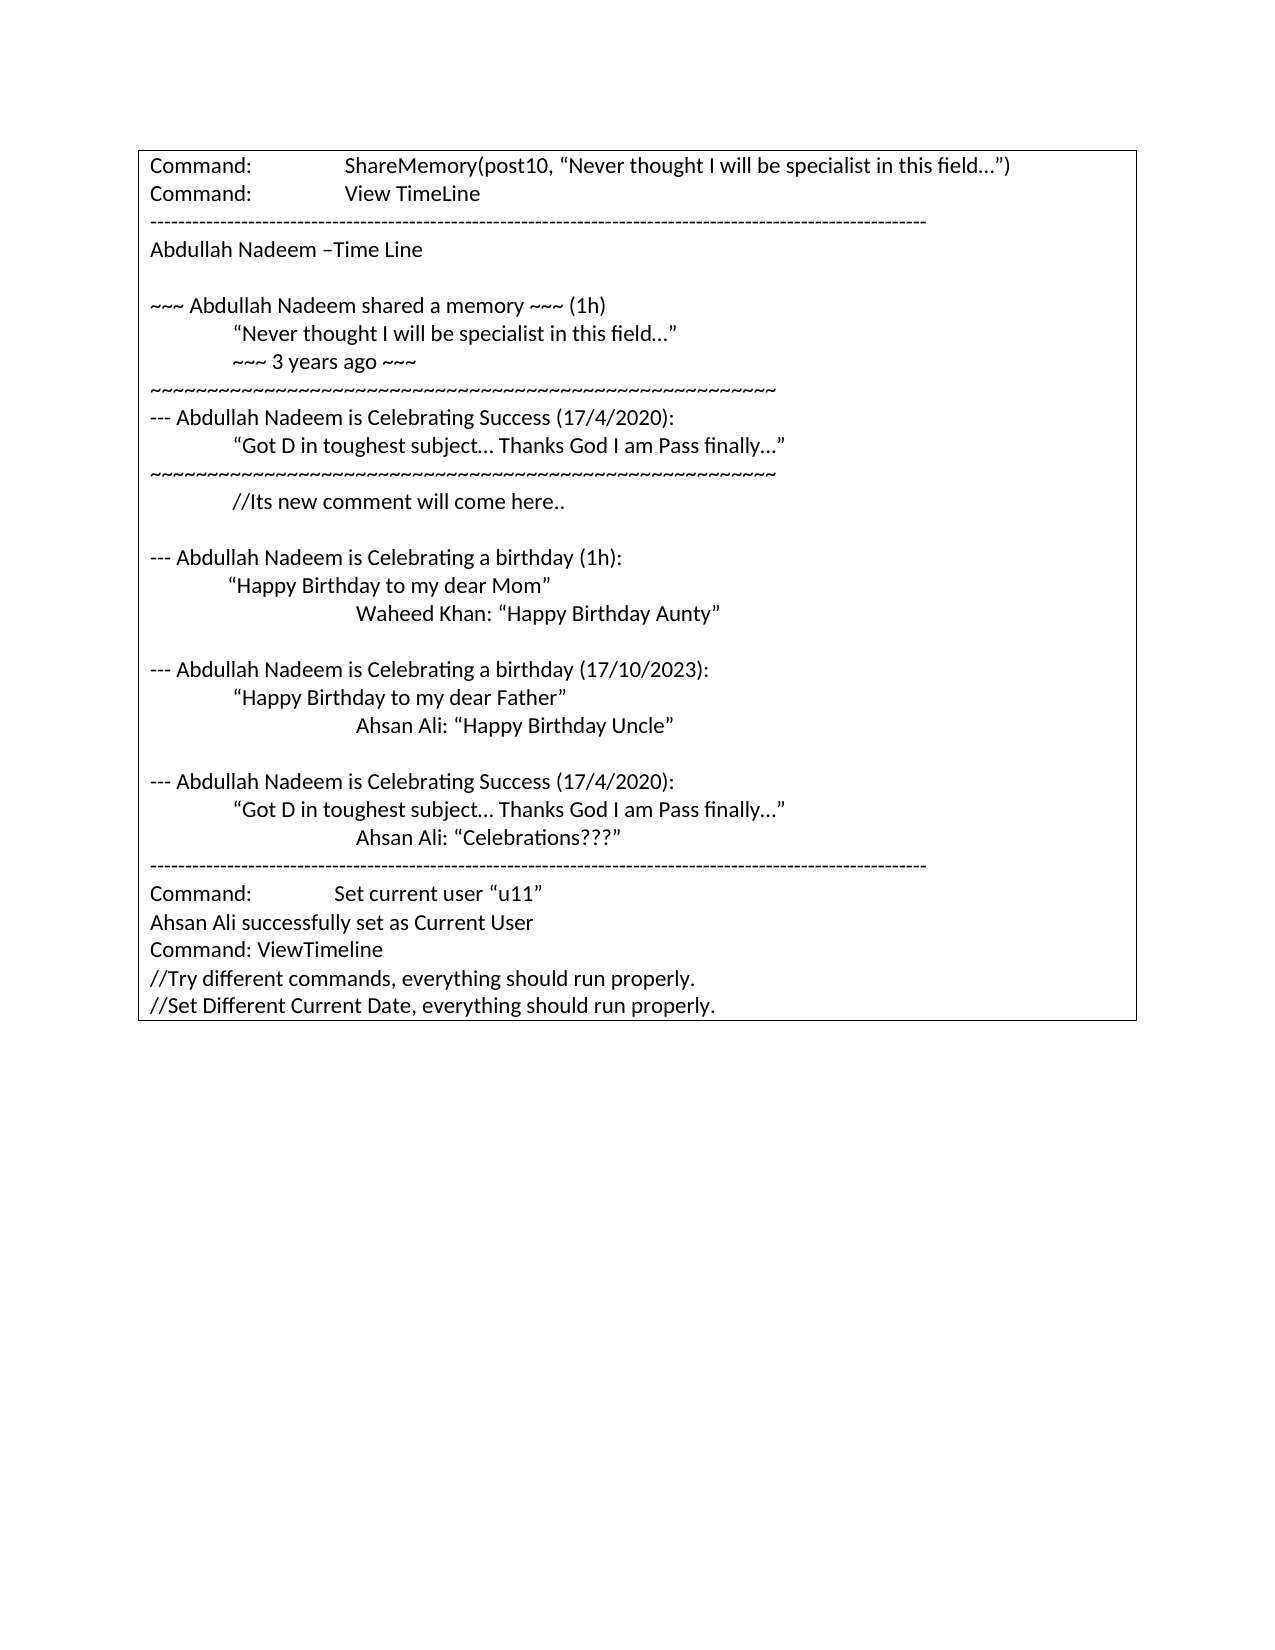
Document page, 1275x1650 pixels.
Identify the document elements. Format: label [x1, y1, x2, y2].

table_header [139, 151, 1136, 1020]
